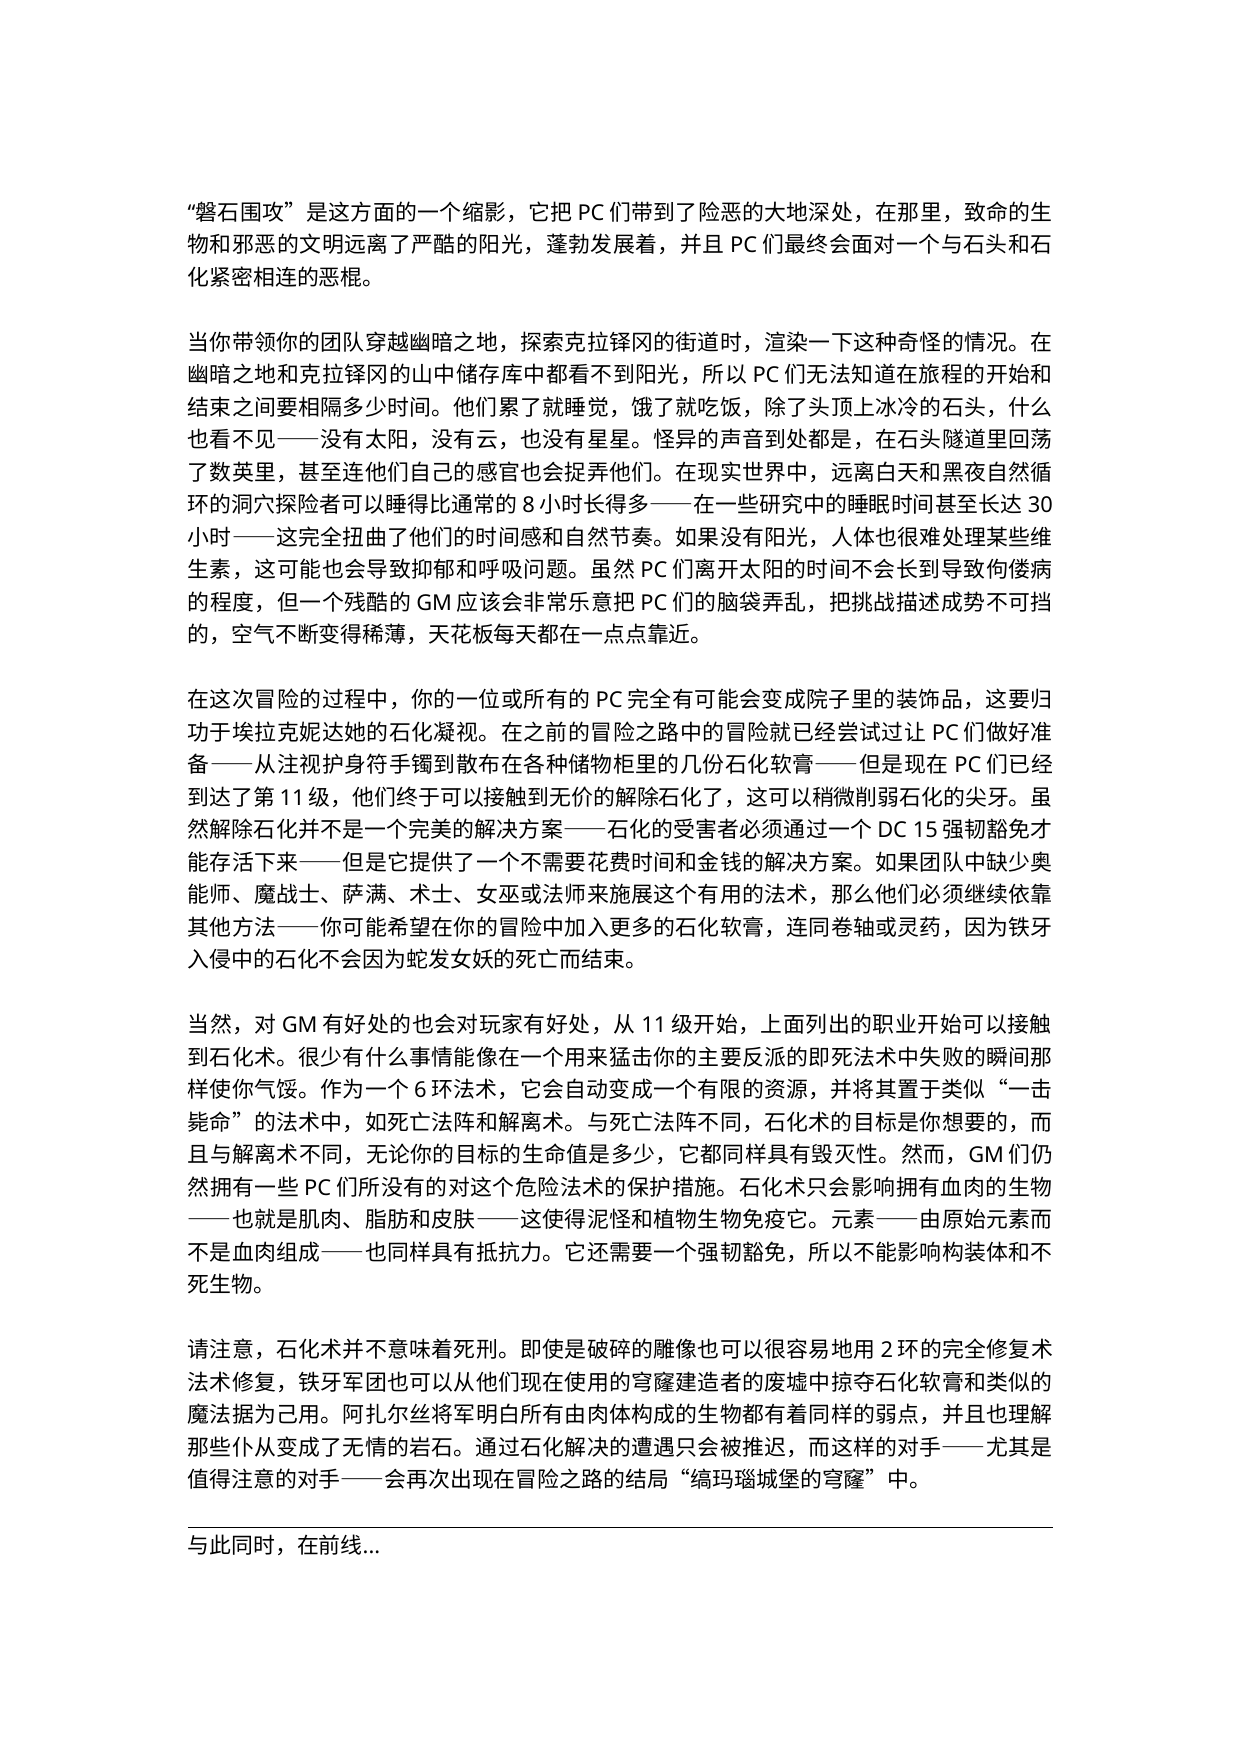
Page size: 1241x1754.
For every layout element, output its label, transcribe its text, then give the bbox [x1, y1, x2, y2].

text 与此同时，在前线... [187, 1528, 1053, 1561]
text “磐石围攻”是这方面的一个缩影，它把PC们带到了险恶的大地深处，在那里，致命的生物和邪恶的文明远离了严酷的阳光，蓬勃发展着，并且PC们最终会面对一个与石头和石化紧密相连的恶棍。 [187, 194, 1053, 292]
text 请注意，石化术并不意味着死刑。即使是破碎的雕像也可以很容易地用2环的完全修复术法术修复，铁牙军团也可以从他们现在使用的穹窿建造者的废墟中掠夺石化软膏和类似的魔法据为己用。阿扎尔丝将军明白所有由肉体构成的生物都有着同样的弱点，并且也理解那些仆从变成了无情的岩石。通过石化解决的遭遇只会被推迟，而这样的对手——尤其是值得注意的对手——会再次出现在冒险之路的结局“缟玛瑙城堡的穹窿”中。 [187, 1332, 1053, 1494]
text 当然，对GM有好处的也会对玩家有好处，从11级开始，上面列出的职业开始可以接触到石化术。很少有什么事情能像在一个用来猛击你的主要反派的即死法术中失败的瞬间那样使你气馁。作为一个6环法术，它会自动变成一个有限的资源，并将其置于类似“一击毙命”的法术中，如死亡法阵和解离术。与死亡法阵不同，石化术的目标是你想要的，而且与解离术不同，无论你的目标的生命值是多少，它都同样具有毁灭性。然而，GM们仍然拥有一些PC们所没有的对这个危险法术的保护措施。石化术只会影响拥有血肉的生物——也就是肌肉、脂肪和皮肤——这使得泥怪和植物生物免疫它。元素——由原始元素而不是血肉组成——也同样具有抵抗力。它还需要一个强韧豁免，所以不能影响构装体和不死生物。 [187, 1007, 1053, 1299]
text 当你带领你的团队穿越幽暗之地，探索克拉铎冈的街道时，渲染一下这种奇怪的情况。在幽暗之地和克拉铎冈的山中储存库中都看不到阳光，所以PC们无法知道在旅程的开始和结束之间要相隔多少时间。他们累了就睡觉，饿了就吃饭，除了头顶上冰冷的石头，什么也看不见——没有太阳，没有云，也没有星星。怪异的声音到处都是，在石头隧道里回荡了数英里，甚至连他们自己的感官也会捉弄他们。在现实世界中，远离白天和黑夜自然循环的洞穴探险者可以睡得比通常的8小时长得多——在一些研究中的睡眠时间甚至长达30小时——这完全扭曲了他们的时间感和自然节奏。如果没有阳光，人体也很难处理某些维生素，这可能也会导致抑郁和呼吸问题。虽然PC们离开太阳的时间不会长到导致佝偻病的程度，但一个残酷的GM应该会非常乐意把PC们的脑袋弄乱，把挑战描述成势不可挡的，空气不断变得稀薄，天花板每天都在一点点靠近。 [187, 324, 1053, 649]
text 在这次冒险的过程中，你的一位或所有的PC完全有可能会变成院子里的装饰品，这要归功于埃拉克妮达她的石化凝视。在之前的冒险之路中的冒险就已经尝试过让PC们做好准备——从注视护身符手镯到散布在各种储物柜里的几份石化软膏——但是现在PC们已经到达了第11级，他们终于可以接触到无价的解除石化了，这可以稍微削弱石化的尖牙。虽然解除石化并不是一个完美的解决方案——石化的受害者必须通过一个DC 15强韧豁免才能存活下来——但是它提供了一个不需要花费时间和金钱的解决方案。如果团队中缺少奥能师、魔战士、萨满、术士、女巫或法师来施展这个有用的法术，那么他们必须继续依靠其他方法——你可能希望在你的冒险中加入更多的石化软膏，连同卷轴或灵药，因为铁牙入侵中的石化不会因为蛇发女妖的死亡而结束。 [187, 682, 1053, 974]
